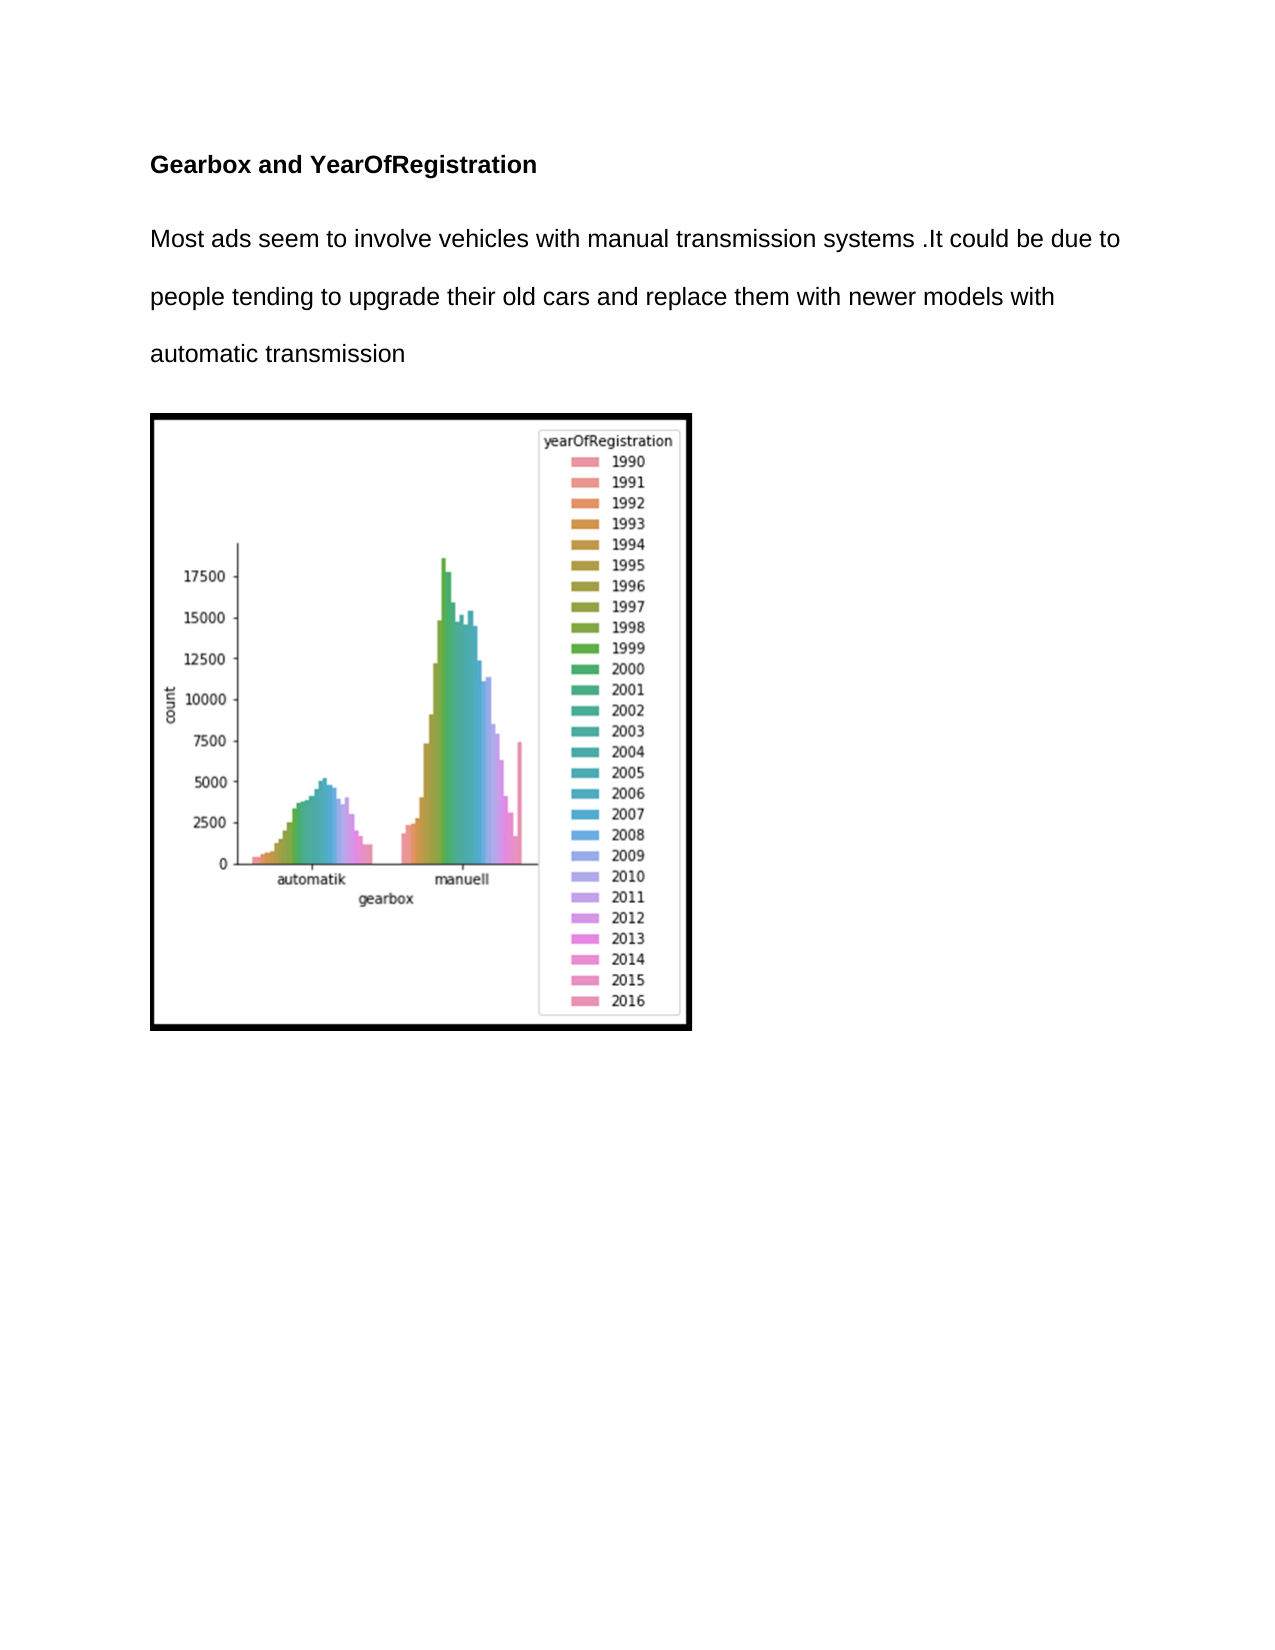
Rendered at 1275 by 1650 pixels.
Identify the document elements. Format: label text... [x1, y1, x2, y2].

text Most ads seem to involve vehicles with manual transmission systems .It could be due to people tending to upgrade their old cars and replace them with newer models with automatic transmission [150, 224, 1125, 368]
picture [150, 413, 693, 1031]
text Gearbox and YearOfRegistration [150, 150, 1125, 179]
